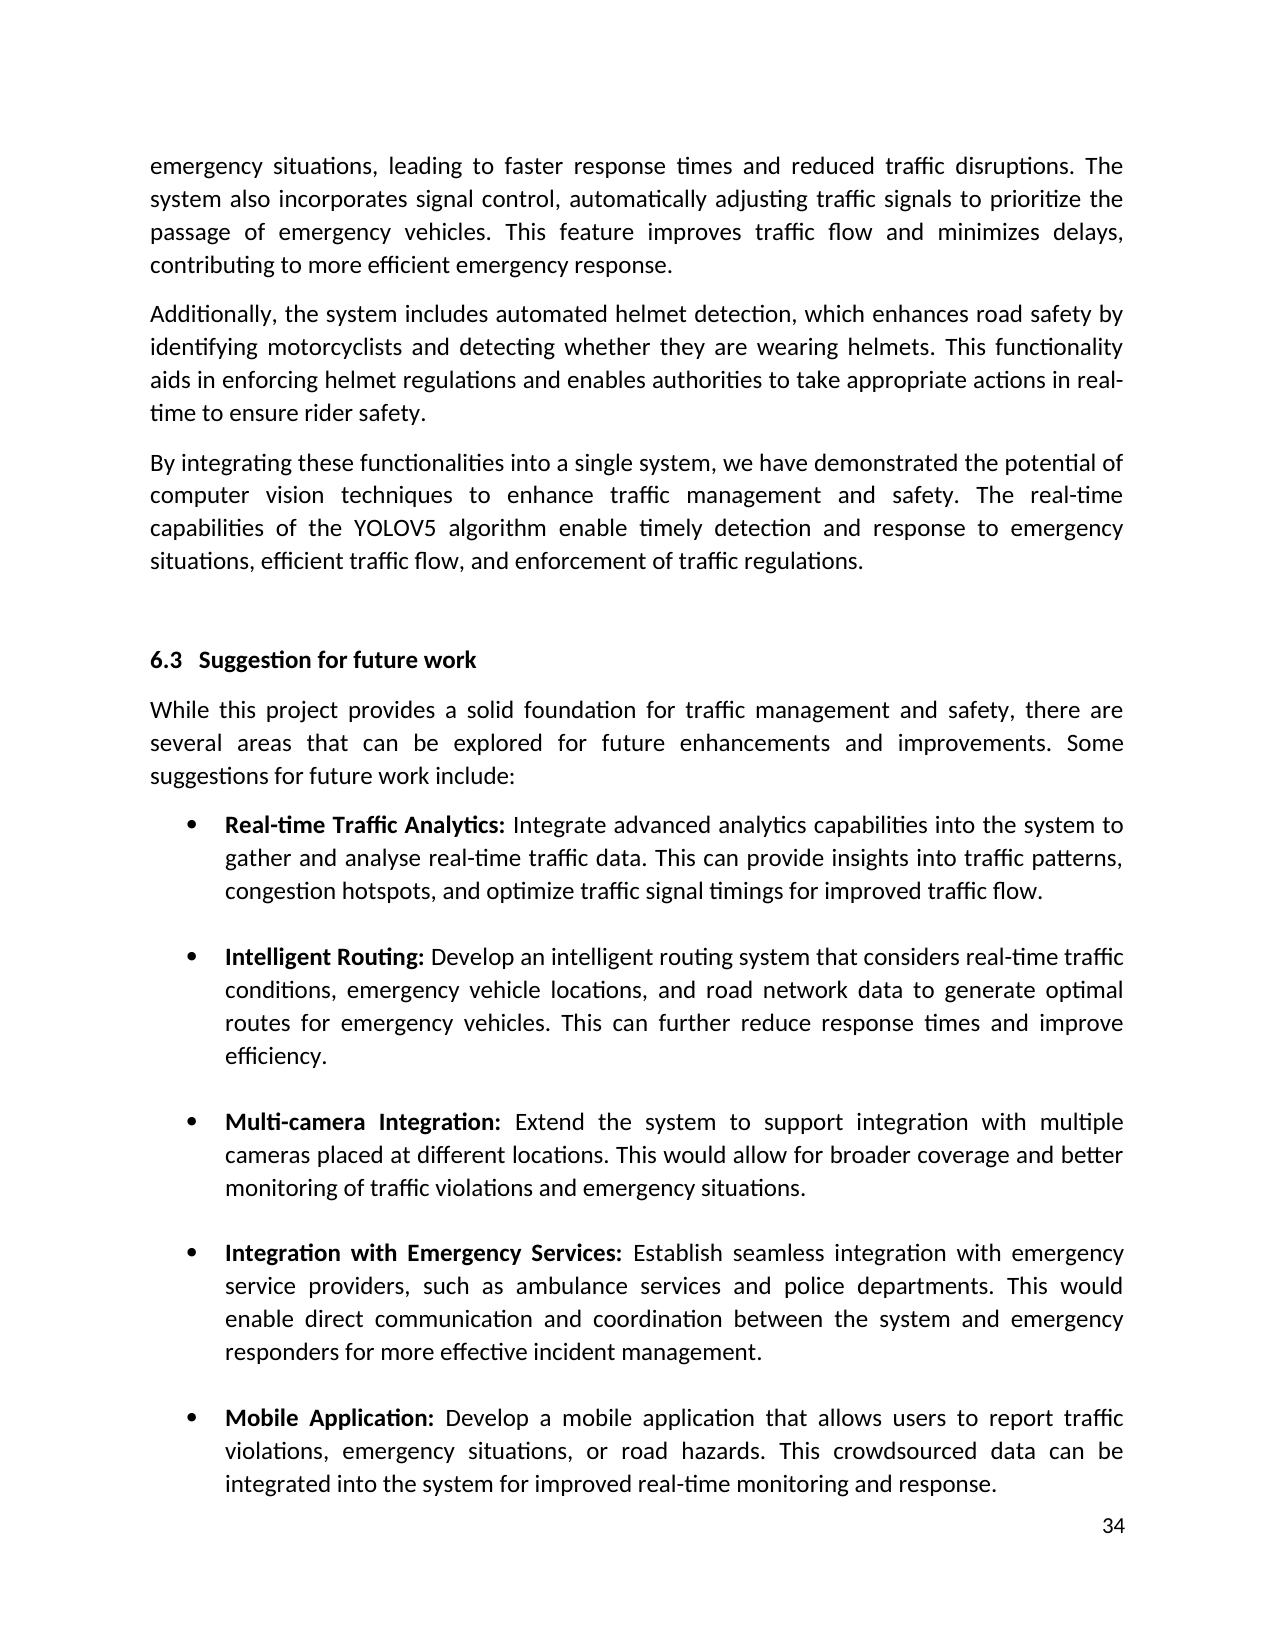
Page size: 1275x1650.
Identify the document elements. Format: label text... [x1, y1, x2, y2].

text While this project provides a solid foundation for traffic management and safety, there are several areas that can be explored for future enhancements and improvements. Some suggestions for future work include: [150, 694, 1125, 791]
list Integration with Emergency Services: Establish seamless integration with emergency service providers, such as ambulance services and police departments. This would enable direct communication and coordination between the system and emergency responders for more effective incident management. [187, 1237, 1125, 1367]
list Intelligent Routing: Develop an intelligent routing system that considers real-time traffic conditions, emergency vehicle locations, and road network data to generate optimal routes for emergency vehicles. This can further reduce response times and improve efficiency. [187, 941, 1125, 1071]
text By integrating these functionalities into a single system, we have demonstrated the potential of computer vision techniques to enhance traffic management and safety. The real-time capabilities of the YOLOV5 algorithm enable timely detection and response to emergency situations, efficient traffic flow, and enforcement of traffic regulations. [150, 447, 1125, 576]
list Suggestion for future work [150, 644, 1125, 675]
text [150, 150, 1125, 279]
list Real-time Traffic Analytics: Integrate advanced analytics capabilities into the system to gather and analyse real-time traffic data. This can provide insights into traffic patterns, congestion hotspots, and optimize traffic signal timings for improved traffic flow. [187, 809, 1125, 906]
list Multi-camera Integration: Extend the system to support integration with multiple cameras placed at different locations. This would allow for broader coverage and better monitoring of traffic violations and emergency situations. [187, 1106, 1125, 1202]
list Mobile Application: Develop a mobile application that allows users to report traffic violations, emergency situations, or road hazards. This crowdsourced data can be integrated into the system for improved real-time monitoring and response. [187, 1402, 1125, 1498]
text Additionally, the system includes automated helmet detection, which enhances road safety by identifying motorcyclists and detecting whether they are wearing helmets. This functionality aids in enforcing helmet regulations and enables authorities to take appropriate actions in real-time to ensure rider safety. [150, 298, 1125, 428]
